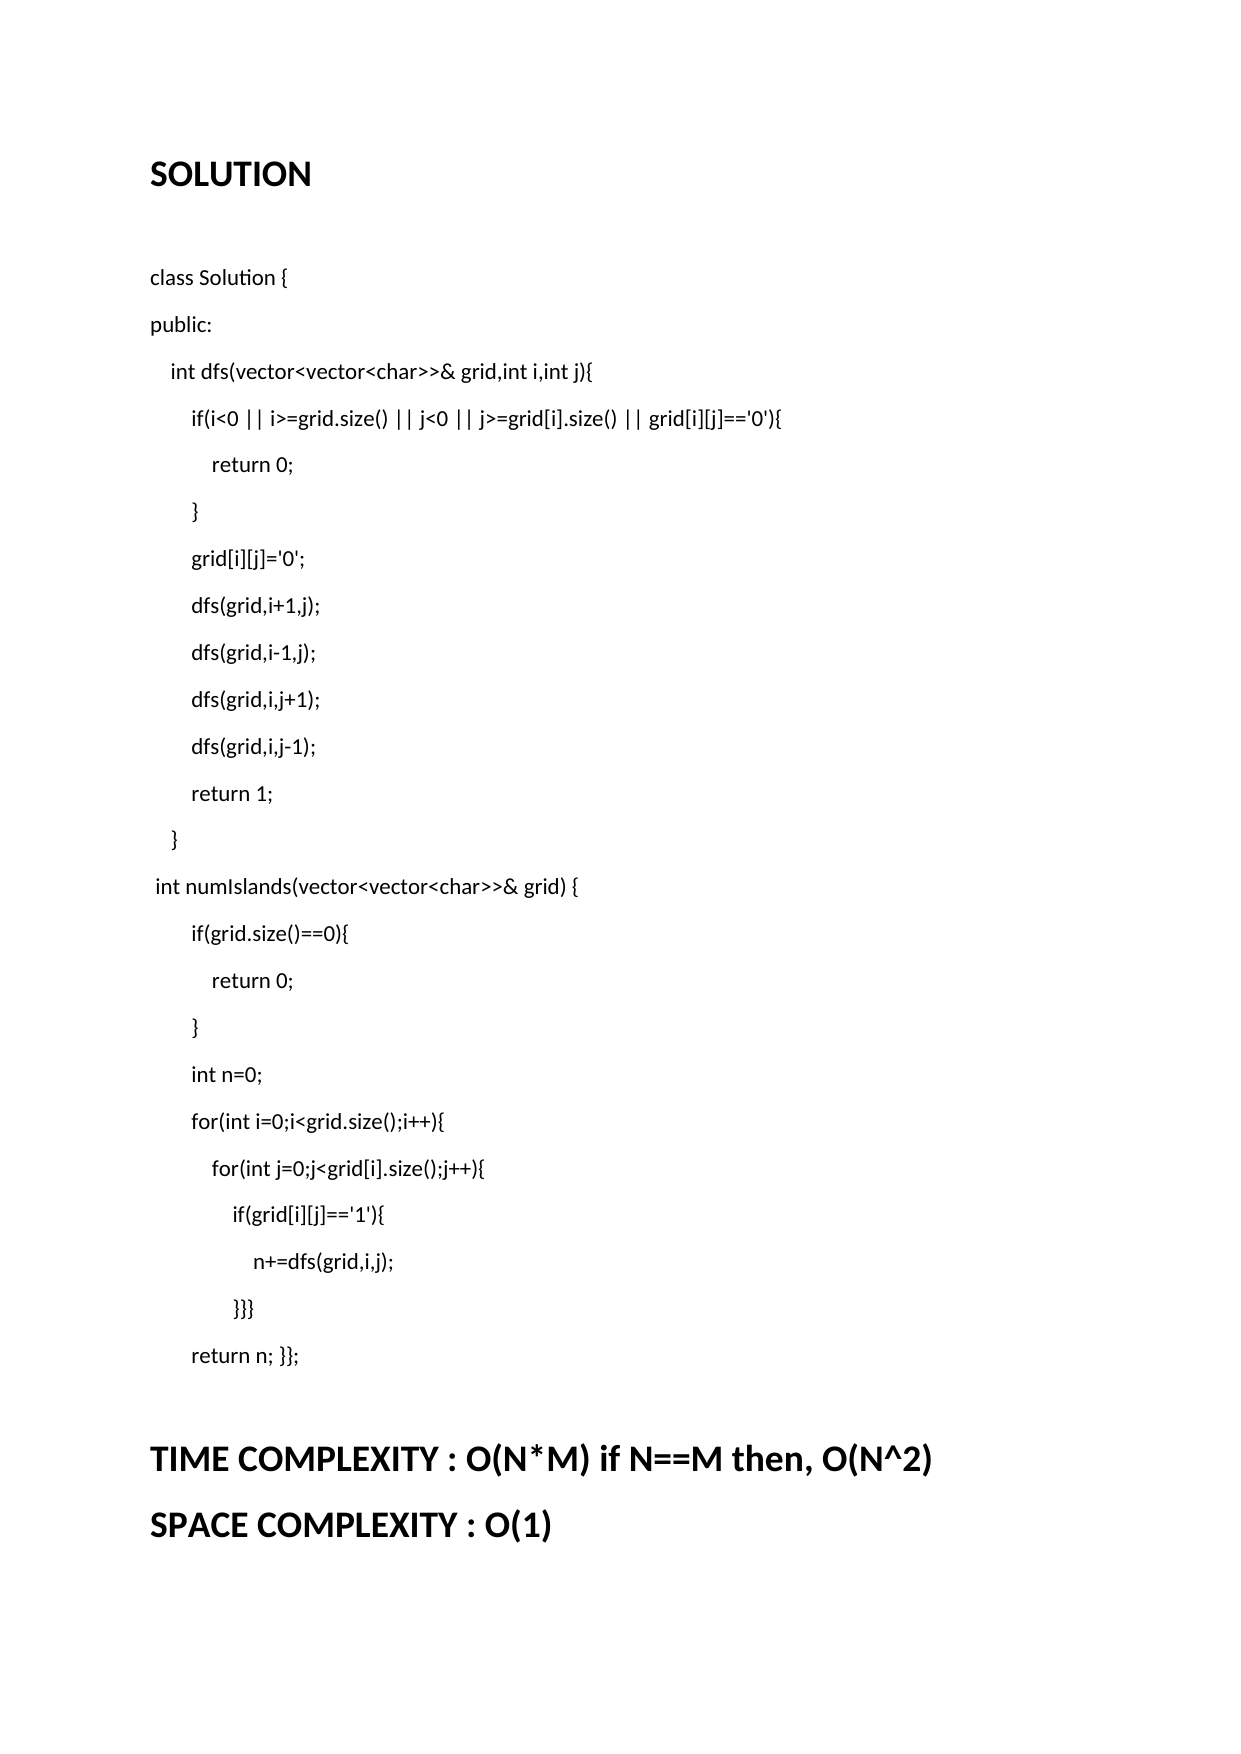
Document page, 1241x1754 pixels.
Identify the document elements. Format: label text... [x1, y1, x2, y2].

text int numIslands(vector<vector<char>>& grid) { [150, 872, 1090, 900]
text TIME COMPLEXITY : O(N*M) if N==M then, O(N^2) [150, 1435, 1090, 1481]
text if(grid.size()==0){ [150, 919, 1090, 947]
text return 0; [150, 966, 1090, 994]
text return n; }}; [150, 1341, 1090, 1369]
text dfs(grid,i,j-1); [150, 732, 1090, 760]
text } [150, 497, 1090, 525]
text }}} [150, 1294, 1090, 1322]
text return 1; [150, 779, 1090, 807]
text public: [150, 310, 1090, 338]
text if(grid[i][j]=='1'){ [150, 1201, 1090, 1228]
text dfs(grid,i+1,j); [150, 591, 1090, 619]
text for(int i=0;i<grid.size();i++){ [150, 1107, 1090, 1135]
text } [150, 1013, 1090, 1041]
text SOLUTION [150, 150, 1090, 196]
text for(int j=0;j<grid[i].size();j++){ [150, 1154, 1090, 1182]
text } [150, 826, 1090, 853]
text dfs(grid,i,j+1); [150, 685, 1090, 713]
text if(i<0 || i>=grid.size() || j<0 || j>=grid[i].size() || grid[i][j]=='0'){ [150, 404, 1090, 432]
text grid[i][j]='0'; [150, 544, 1090, 572]
text return 0; [150, 451, 1090, 478]
text SPACE COMPLEXITY : O(1) [150, 1501, 1090, 1547]
text dfs(grid,i-1,j); [150, 638, 1090, 666]
text n+=dfs(grid,i,j); [150, 1247, 1090, 1275]
text int n=0; [150, 1060, 1090, 1088]
text int dfs(vector<vector<char>>& grid,int i,int j){ [150, 357, 1090, 385]
text class Solution { [150, 263, 1090, 291]
